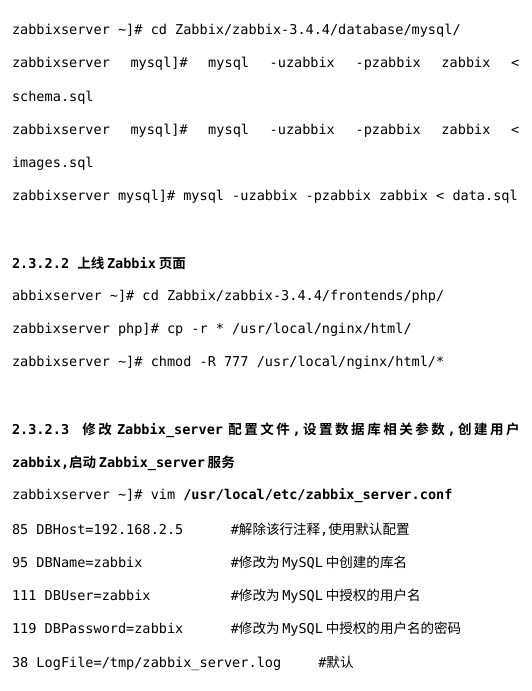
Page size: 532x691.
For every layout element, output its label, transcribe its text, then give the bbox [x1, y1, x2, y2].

text 2.3.2.3 修改Zabbix_server配置文件,设置数据库相关参数,创建用户zabbix,启动Zabbix_server服务 [12, 412, 520, 478]
text zabbixserver mysql]# mysql -uzabbix -pzabbix zabbix < schema.sql [12, 46, 520, 113]
text 85 DBHost=192.168.2.5 #解除该行注释,使用默认配置 [12, 512, 520, 545]
text zabbixserver php]# cp -r * /usr/local/nginx/html/ [12, 312, 520, 345]
text 2.3.2.2 上线Zabbix页面 [12, 246, 520, 279]
text zabbixserver ~]# chmod -R 777 /usr/local/nginx/html/* [12, 345, 520, 379]
text 119 DBPassword=zabbix #修改为MySQL中授权的用户名的密码 [12, 611, 520, 644]
text zabbixserver ~]# cd Zabbix/zabbix-3.4.4/database/mysql/ [12, 13, 520, 46]
text abbixserver ~]# cd Zabbix/zabbix-3.4.4/frontends/php/ [12, 279, 520, 312]
text 38 LogFile=/tmp/zabbix_server.log #默认 [12, 644, 520, 678]
text 111 DBUser=zabbix #修改为MySQL中授权的用户名 [12, 578, 520, 611]
text 95 DBName=zabbix #修改为MySQL中创建的库名 [12, 545, 520, 578]
text zabbixserver mysql]# mysql -uzabbix -pzabbix zabbix < images.sql [12, 113, 520, 179]
text zabbixserver ~]# vim /usr/local/etc/zabbix_server.conf [12, 478, 520, 512]
text zabbixserver mysql]# mysql -uzabbix -pzabbix zabbix < data.sql [12, 179, 520, 212]
